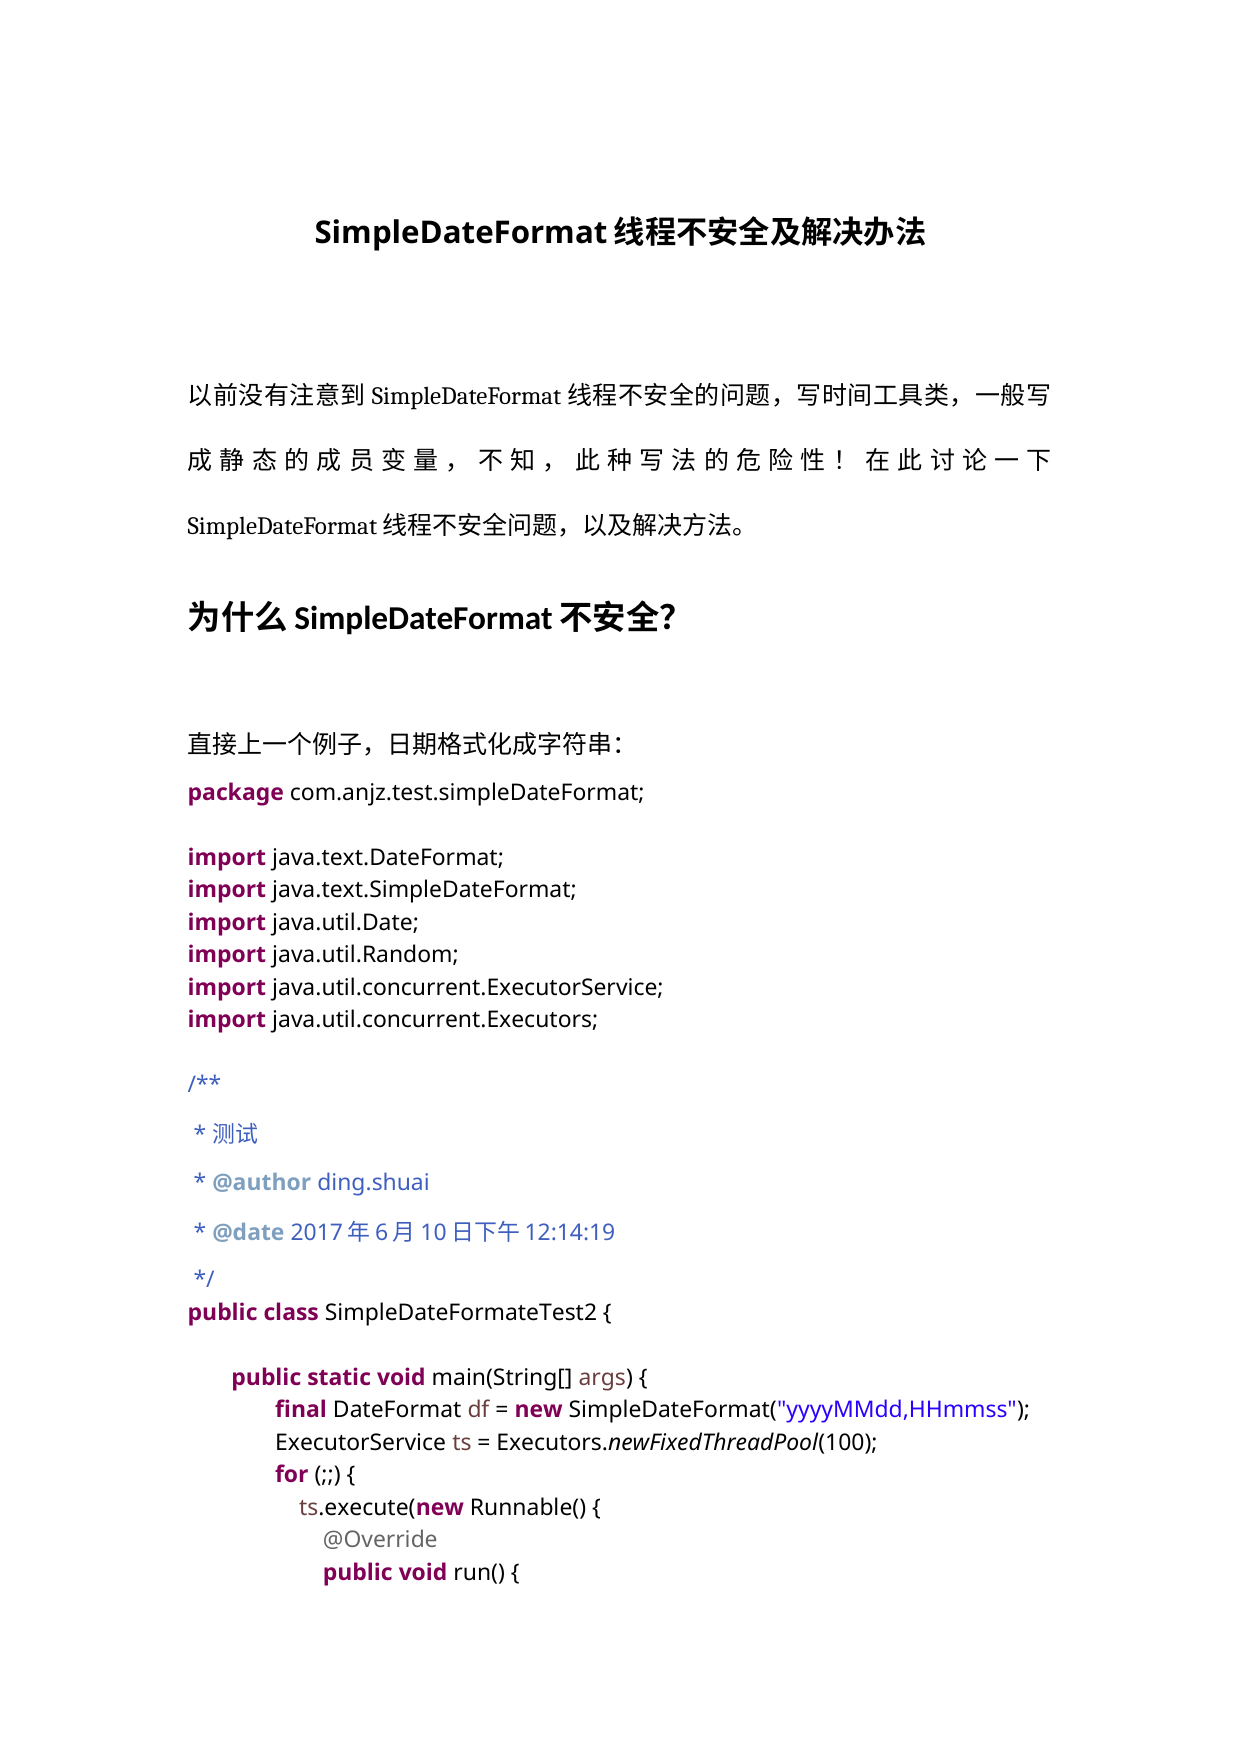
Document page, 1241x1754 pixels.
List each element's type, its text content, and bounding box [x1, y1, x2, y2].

text */ [187, 1262, 1053, 1295]
text @Override [187, 1522, 1053, 1555]
text import java.util.concurrent.ExecutorService; [187, 970, 1053, 1002]
text * @author ding.shuai [187, 1165, 1053, 1197]
text public class SimpleDateFormateTest2 { [187, 1295, 1053, 1327]
subtitle 为什么SimpleDateFormat不安全？ [187, 583, 1053, 648]
text public void run() { [187, 1555, 1053, 1587]
subtitle SimpleDateFormat线程不安全及解决办法 [187, 197, 1053, 262]
text 直接上一个例子，日期格式化成字符串： [187, 710, 1053, 775]
text for (;;) { [187, 1457, 1053, 1490]
text import java.util.Date; [187, 905, 1053, 937]
text /** [187, 1067, 1053, 1100]
text import java.text.DateFormat; [187, 840, 1053, 872]
text public static void main(String[] args) { [187, 1360, 1053, 1392]
text ts.execute(new Runnable() { [187, 1490, 1053, 1522]
text ExecutorService ts = Executors.newFixedThreadPool(100); [187, 1425, 1053, 1457]
text package com.anjz.test.simpleDateFormat; [187, 775, 1053, 807]
text import java.text.SimpleDateFormat; [187, 872, 1053, 905]
text import java.util.Random; [187, 937, 1053, 970]
text import java.util.concurrent.Executors; [187, 1002, 1053, 1035]
text * 测试 [187, 1100, 1053, 1165]
text final DateFormat df = new SimpleDateFormat("yyyyMMdd,HHmmss"); [187, 1392, 1053, 1425]
text * @date 2017年6月10日下午12:14:19 [187, 1197, 1053, 1262]
text 以前没有注意到SimpleDateFormat线程不安全的问题，写时间工具类，一般写成静态的成员变量，不知，此种写法的危险性！在此讨论一下SimpleDateFormat线程不安全问题，以及解决方法。 [187, 361, 1053, 556]
